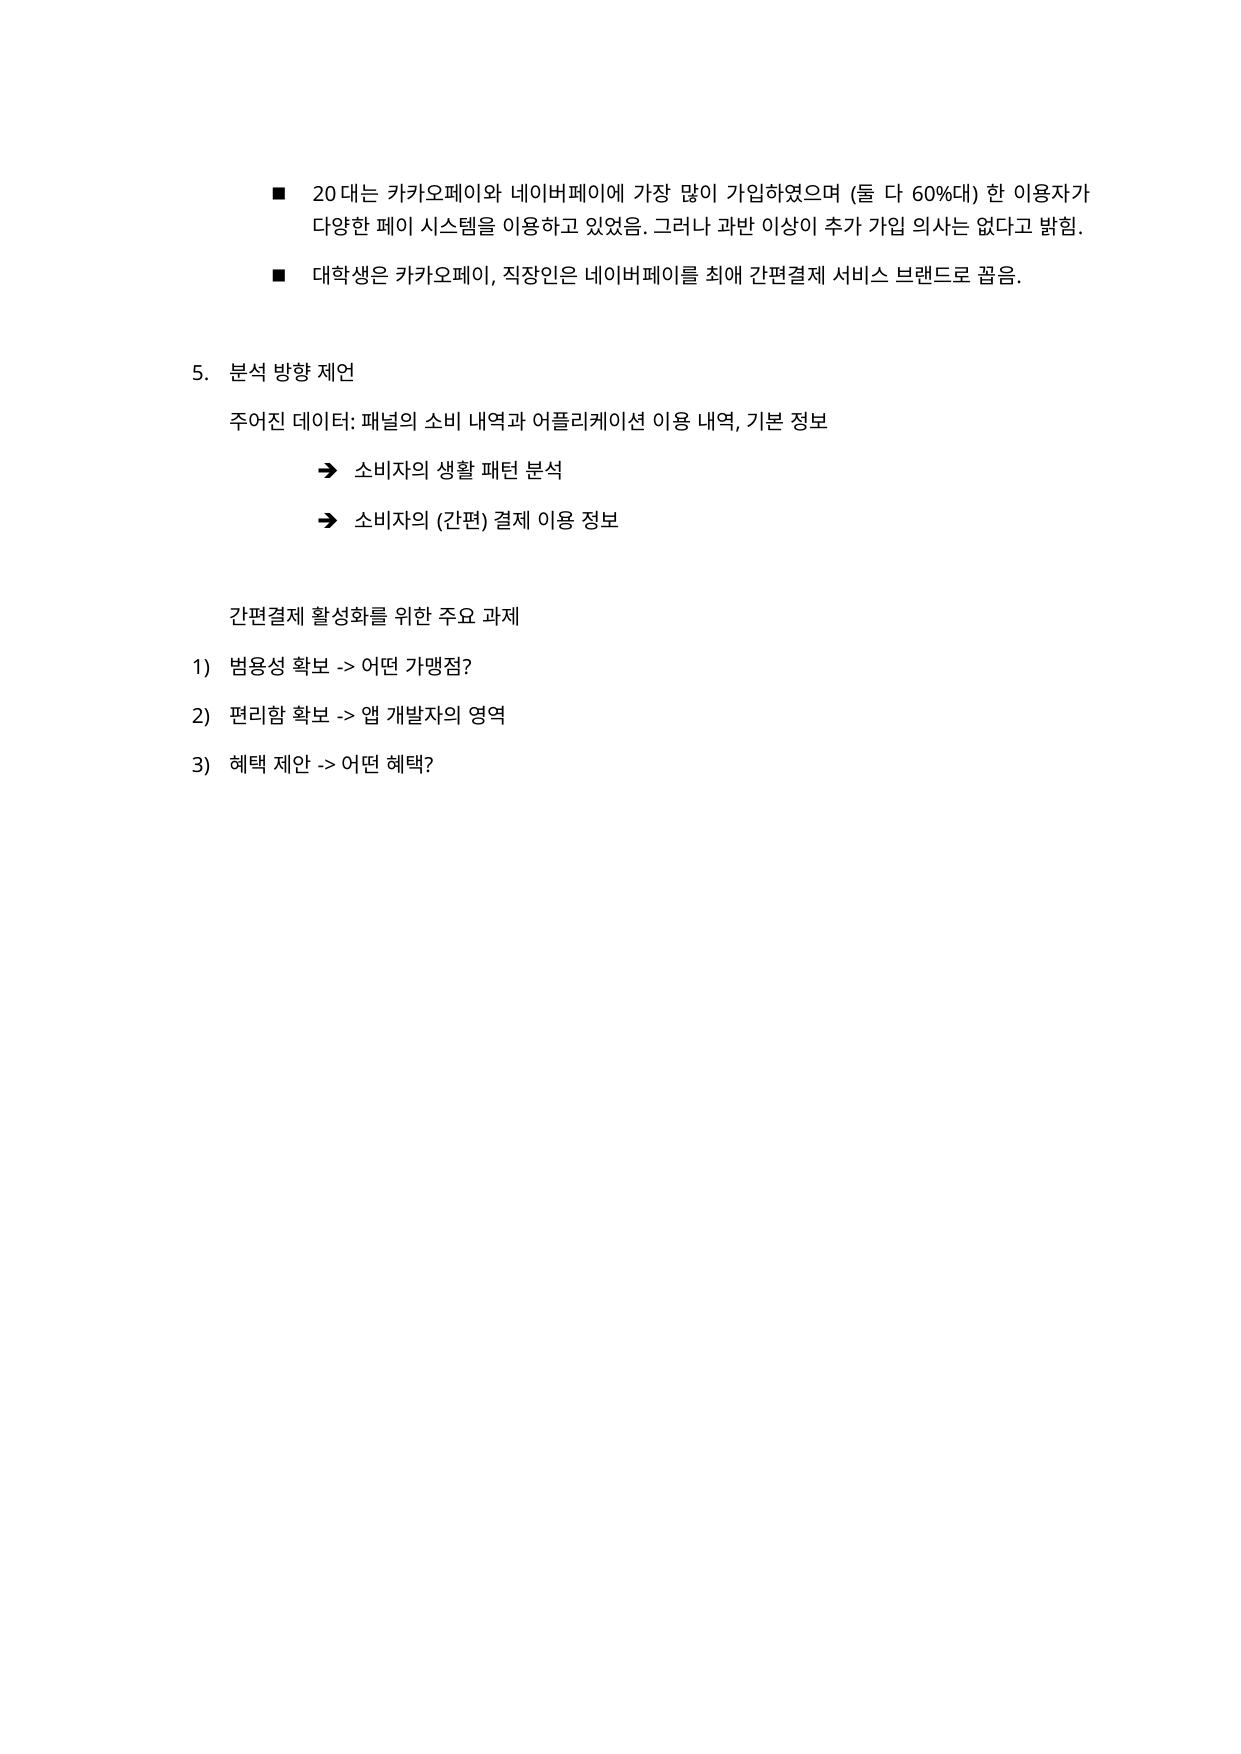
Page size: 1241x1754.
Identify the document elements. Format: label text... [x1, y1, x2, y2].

list 소비자의 (간편) 결제 이용 정보 [317, 504, 1090, 534]
list 혜택 제안 -> 어떤 혜택? [192, 749, 1090, 779]
list 간편결제 활성화를 위한 주요 과제 [229, 601, 1090, 631]
list 편리함 확보 -> 앱 개발자의 영역 [192, 699, 1090, 729]
list 20대는 카카오페이와 네이버페이에 가장 많이 가입하였으며 (둘 다 60%대) 한 이용자가 다양한 페이 시스템을 이용하고 있었음. 그러나 과반 이상이 추가 가입 의사는 없다고 밝힘. [271, 177, 1090, 240]
list 범용성 확보 -> 어떤 가맹점? [192, 650, 1090, 680]
list 분석 방향 제언 [192, 356, 1090, 386]
text 주어진 데이터: 패널의 소비 내역과 어플리케이션 이용 내역, 기본 정보 [229, 405, 1090, 436]
list 소비자의 생활 패턴 분석 [317, 455, 1090, 485]
list 대학생은 카카오페이, 직장인은 네이버페이를 최애 간편결제 서비스 브랜드로 꼽음. [271, 259, 1090, 289]
